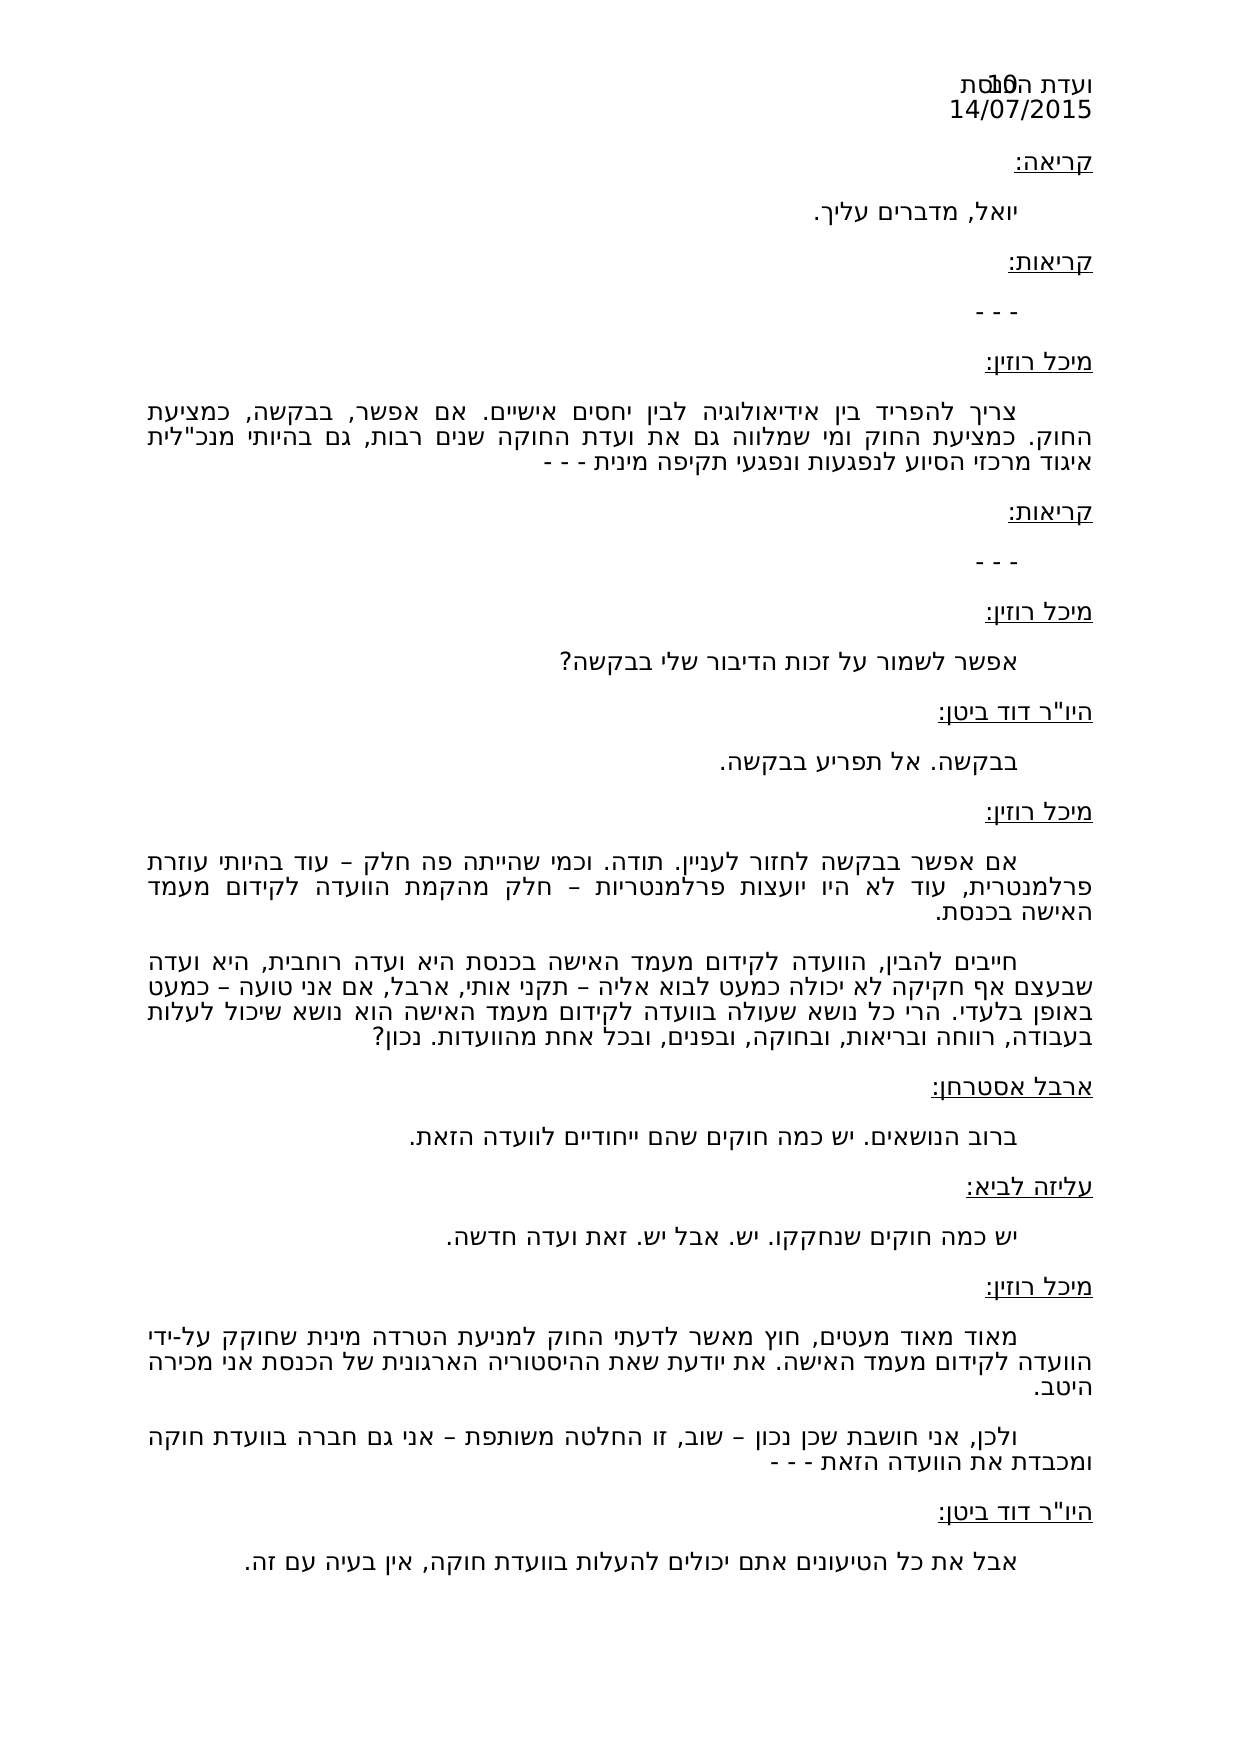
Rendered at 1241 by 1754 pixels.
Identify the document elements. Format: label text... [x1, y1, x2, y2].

text קריאות: [147, 500, 1093, 525]
text היו"ר דוד ביטן: [147, 1500, 1093, 1525]
text חייבים להבין, הוועדה לקידום מעמד האישה בכנסת היא ועדה רוחבית, היא ועדה שבעצם אף חקיקה לא יכולה כמעט לבוא אליה – תקני אותי, ארבל, אם אני טועה – כמעט באופן בלעדי. הרי כל נושא שעולה בוועדה לקידום מעמד האישה הוא נושא שיכול לעלות בעבודה, רווחה ובריאות, ובחוקה, ובפנים, ובכל אחת מהוועדות. נכון? [147, 950, 1093, 1050]
text מאוד מאוד מעטים, חוץ מאשר לדעתי החוק למניעת הטרדה מינית שחוקק על-ידי הוועדה לקידום מעמד האישה. את יודעת שאת ההיסטוריה הארגונית של הכנסת אני מכירה היטב. [147, 1325, 1093, 1400]
text בבקשה. אל תפריע בבקשה. [147, 750, 1093, 775]
text ולכן, אני חושבת שכן נכון – שוב, זו החלטה משותפת – אני גם חברה בוועדת חוקה ומכבדת את הוועדה הזאת - - - [147, 1425, 1093, 1475]
text אפשר לשמור על זכות הדיבור שלי בבקשה? [147, 650, 1093, 675]
text יש כמה חוקים שנחקקו. יש. אבל יש. זאת ועדה חדשה. [147, 1225, 1093, 1250]
text אבל את כל הטיעונים אתם יכולים להעלות בוועדת חוקה, אין בעיה עם זה. [147, 1550, 1093, 1575]
text ברוב הנושאים. יש כמה חוקים שהם ייחודיים לוועדה הזאת. [147, 1125, 1093, 1150]
text - - - [147, 550, 1093, 575]
text - - - [147, 300, 1093, 325]
text היו"ר דוד ביטן: [147, 700, 1093, 725]
text צריך להפריד בין אידיאולוגיה לבין יחסים אישיים. אם אפשר, בבקשה, כמציעת החוק. כמציעת החוק ומי שמלווה גם את ועדת החוקה שנים רבות, גם בהיותי מנכ"לית איגוד מרכזי הסיוע לנפגעות ונפגעי תקיפה מינית - - - [147, 400, 1093, 475]
text עליזה לביא: [147, 1175, 1093, 1200]
text מיכל רוזין: [147, 800, 1093, 825]
text מיכל רוזין: [147, 350, 1093, 375]
text מיכל רוזין: [147, 600, 1093, 625]
text יואל, מדברים עליך. [147, 200, 1093, 225]
text מיכל רוזין: [147, 1275, 1093, 1300]
text ארבל אסטרחן: [147, 1075, 1093, 1100]
text קריאה: [147, 150, 1093, 175]
text אם אפשר בבקשה לחזור לעניין. תודה. וכמי שהייתה פה חלק – עוד בהיותי עוזרת פרלמנטרית, עוד לא היו יועצות פרלמנטריות – חלק מהקמת הוועדה לקידום מעמד האישה בכנסת. [147, 850, 1093, 925]
text קריאות: [147, 250, 1093, 275]
